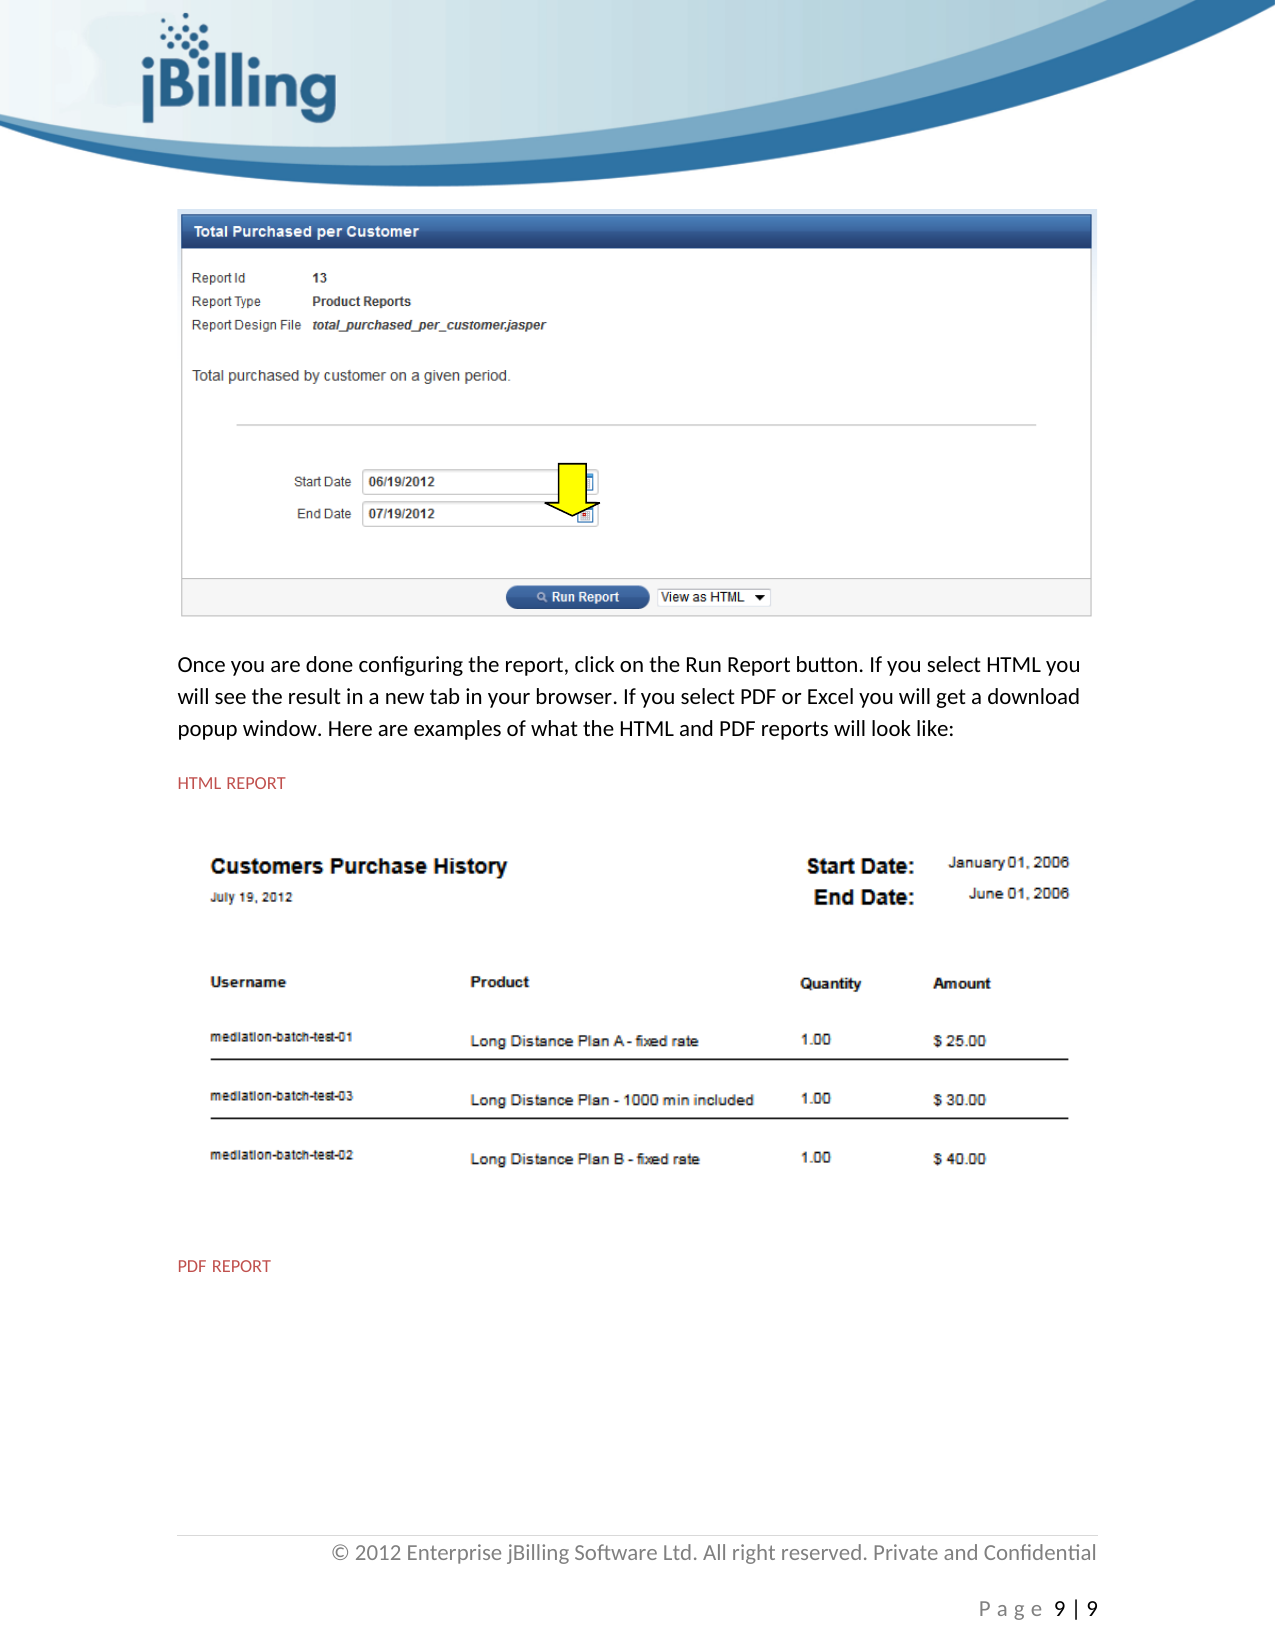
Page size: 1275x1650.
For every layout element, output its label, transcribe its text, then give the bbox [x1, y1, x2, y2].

picture [177, 209, 1098, 625]
text pdf report [177, 1250, 1098, 1278]
picture [177, 816, 1098, 1225]
text Once you are done configuring the report, click on the Run Report button. If you select HTML you will see the result in a new tab in your browser. If you select PDF or Excel you will get a download popup window. Here are examples of what the HTML and PDF reports will look like: [177, 650, 1098, 742]
picture [0, 0, 1275, 206]
text html report [177, 767, 1098, 795]
